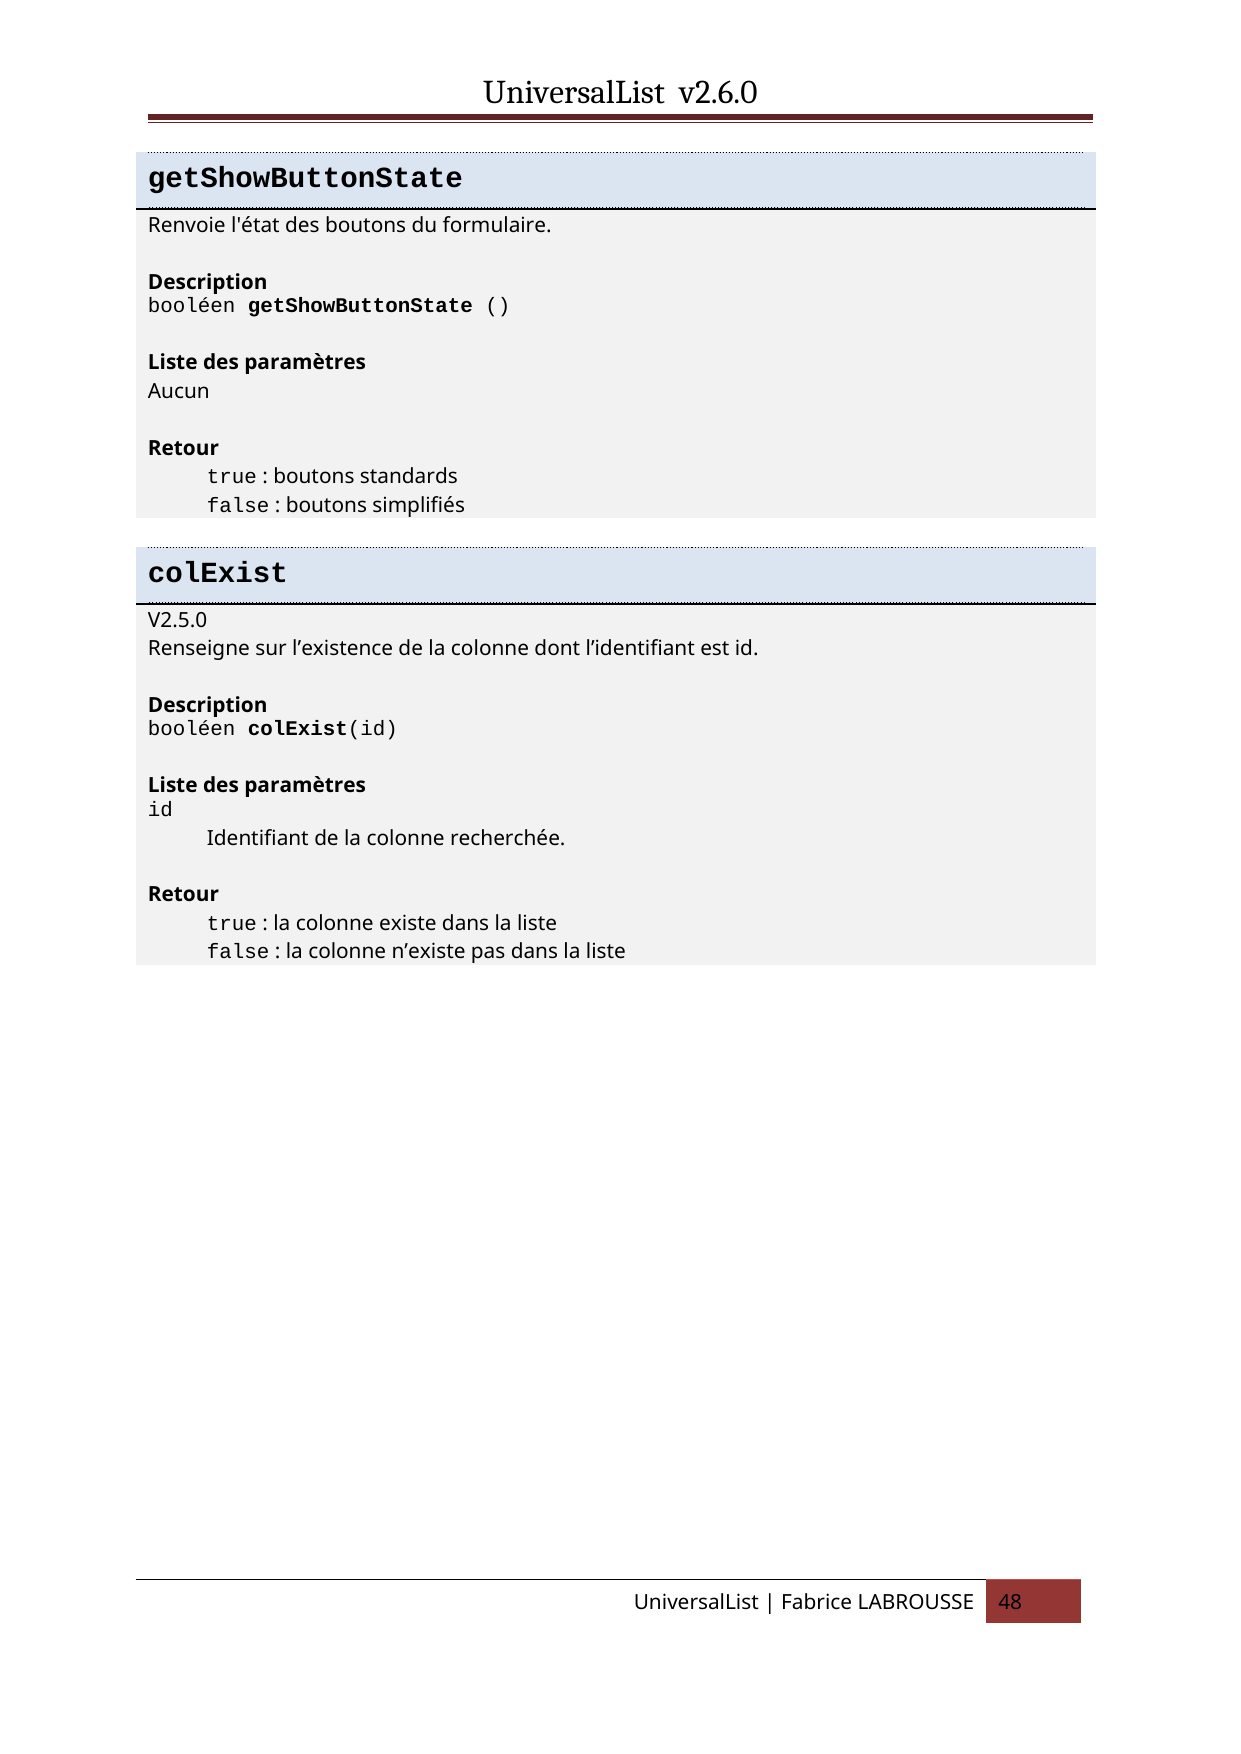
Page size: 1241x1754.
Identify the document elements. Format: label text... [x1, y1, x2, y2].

table_cell Renvoie l'état des boutons du formulaire. Description booléen getShowButtonState () Liste des paramètres Aucun Retour true : boutons standards false : boutons simplifiés [136, 210, 1096, 518]
table_cell V2.5.0 Renseigne sur l’existence de la colonne dont l’identifiant est id. Description booléen colExist(id) Liste des paramètres id Identifiant de la colonne recherchée. Retour true : la colonne existe dans la liste false : la colonne n’existe pas dans la liste [136, 605, 1096, 965]
table_header getShowButtonState [136, 152, 1096, 208]
table_header colExist [136, 547, 1096, 603]
